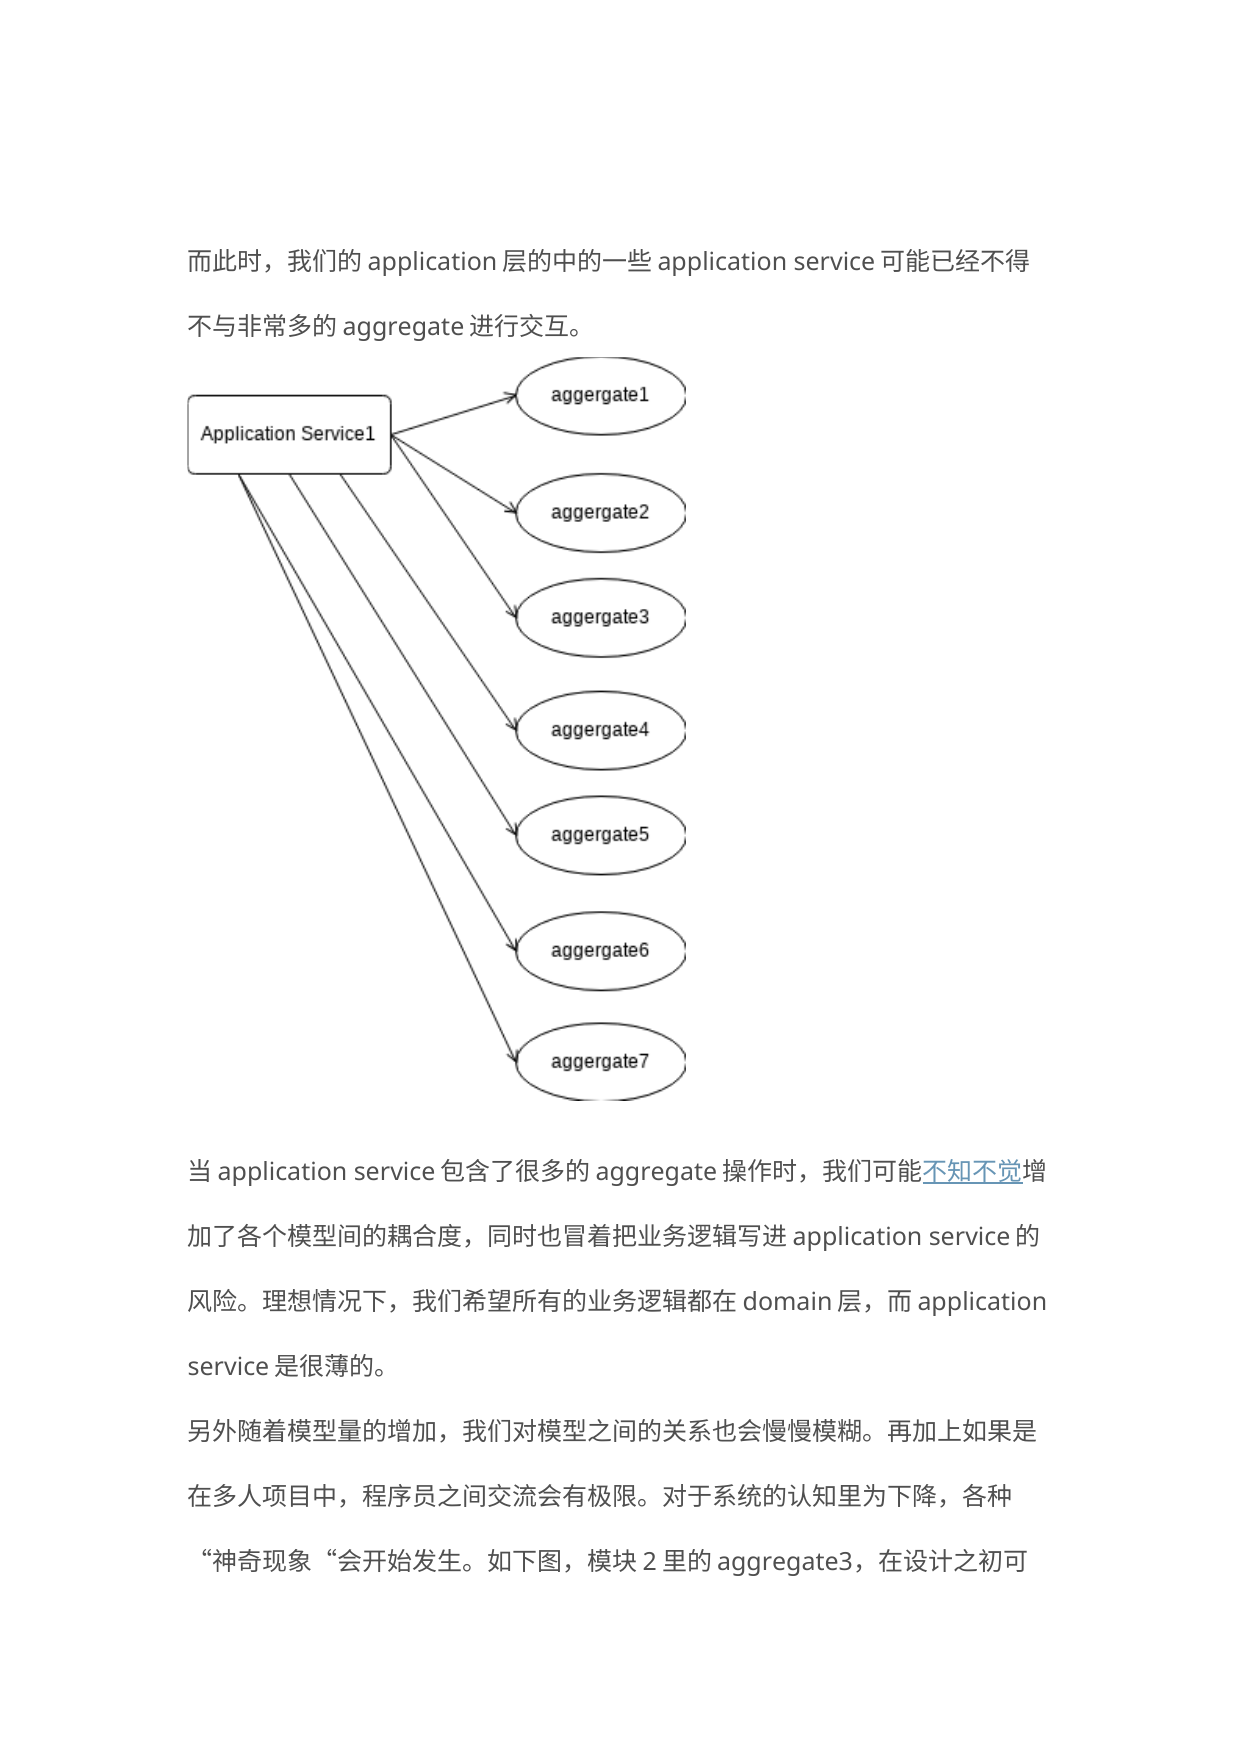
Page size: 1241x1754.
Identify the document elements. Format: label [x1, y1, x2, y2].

text [187, 162, 1053, 1592]
picture [187, 357, 686, 1101]
